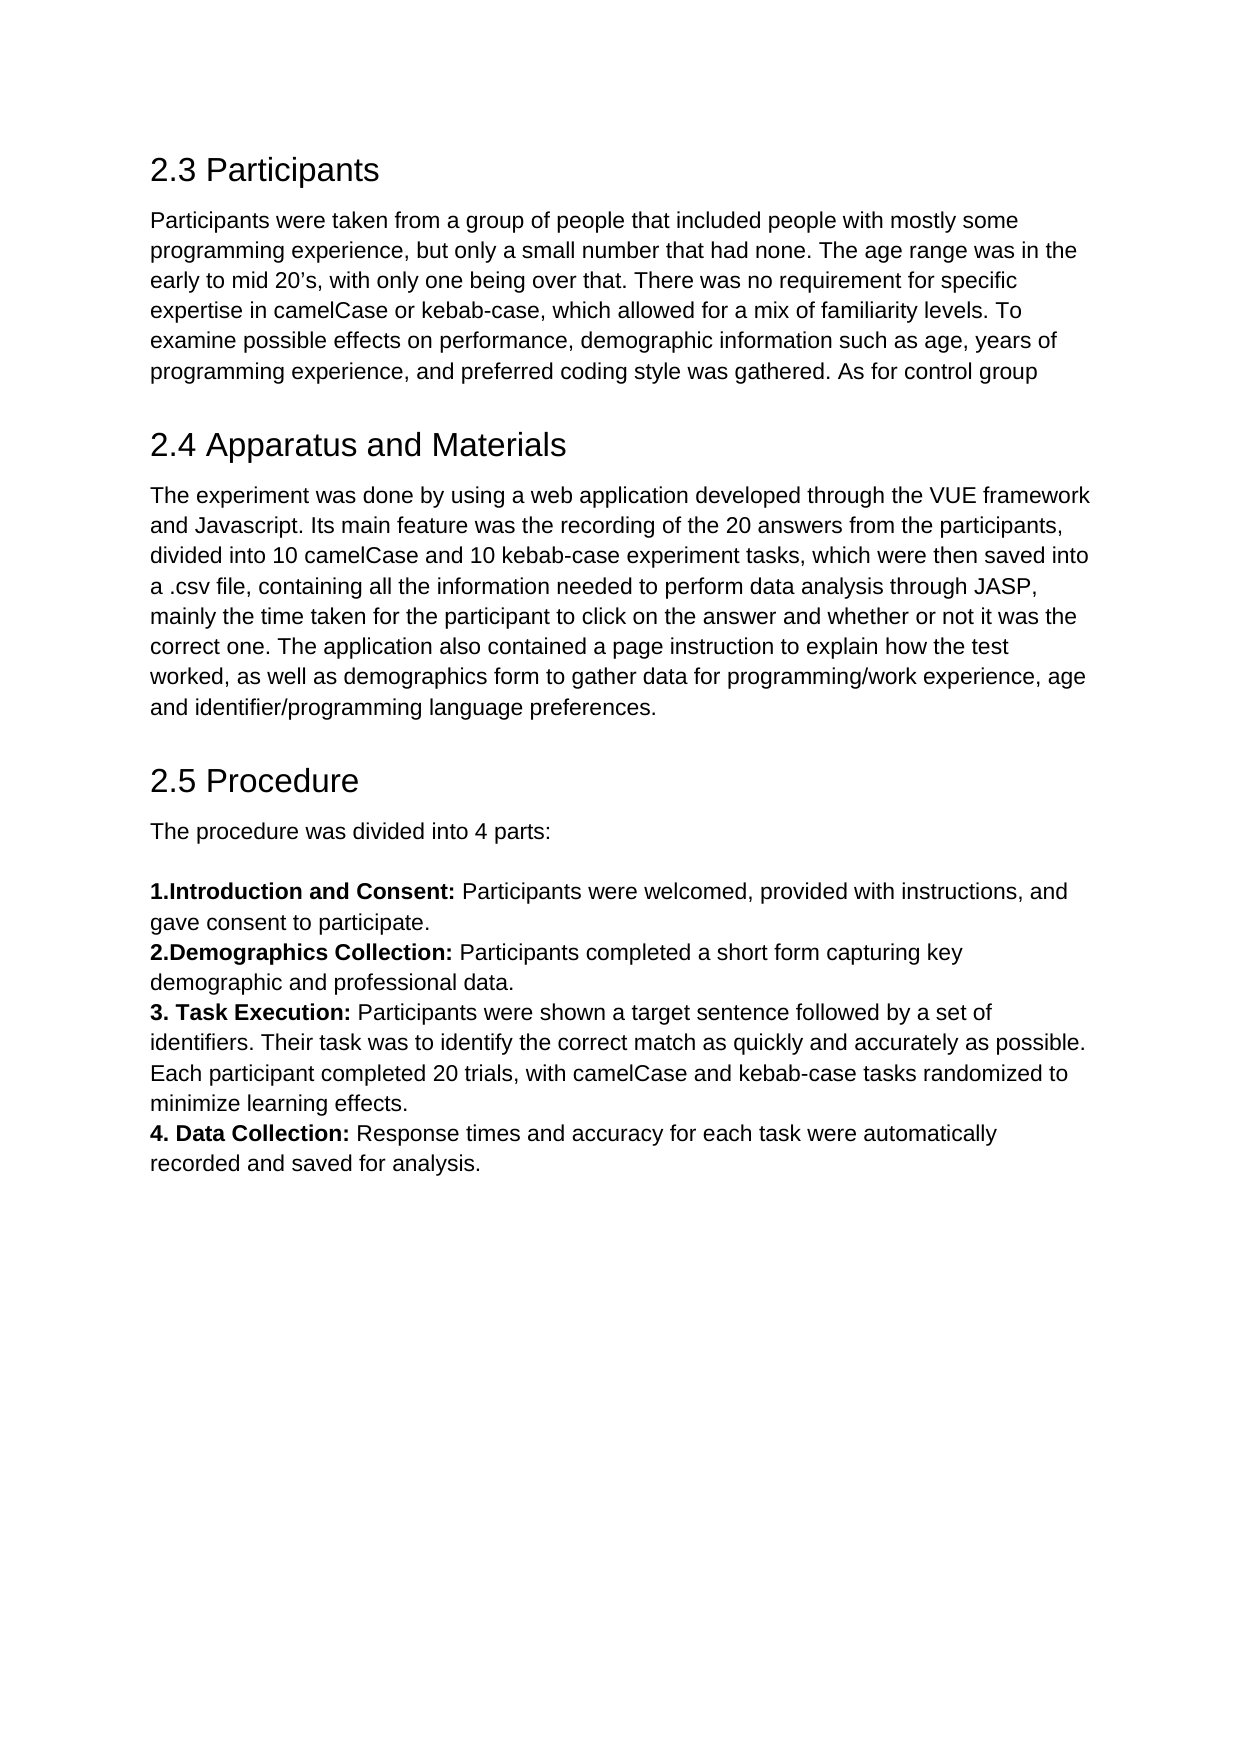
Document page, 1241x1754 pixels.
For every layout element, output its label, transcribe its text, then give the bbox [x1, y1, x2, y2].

text 4. Data Collection: Response times and accuracy for each task were automatically recorded and saved for analysis. [150, 1120, 1090, 1177]
text 1.Introduction and Consent: Participants were welcomed, provided with instructions, and gave consent to participate. [150, 878, 1090, 935]
text The procedure was divided into 4 parts: [150, 818, 1090, 844]
text The experiment was done by using a web application developed through the VUE framework and Javascript. Its main feature was the recording of the 20 answers from the participants, divided into 10 camelCase and 10 kebab-case experiment tasks, which were then saved into a .csv file, containing all the information needed to perform data analysis through JASP, mainly the time taken for the participant to click on the answer and whether or not it was the correct one. The application also contained a page instruction to explain how the test worked, as well as demographics form to gather data for programming/work experience, age and identifier/programming language preferences. [150, 482, 1090, 720]
subtitle 2.3 Participants [150, 150, 1090, 188]
text 3. Task Execution: Participants were shown a target sentence followed by a set of identifiers. Their task was to identify the correct match as quickly and accurately as possible. Each participant completed 20 trials, with camelCase and kebab-case tasks randomized to minimize learning effects. [150, 999, 1090, 1116]
text 2.Demographics Collection: Participants completed a short form capturing key demographic and professional data. [150, 939, 1090, 995]
subtitle 2.4 Apparatus and Materials [150, 425, 1090, 464]
text Participants were taken from a group of people that included people with mostly some programming experience, but only a small number that had none. The age range was in the early to mid 20’s, with only one being over that. There was no requirement for specific expertise in camelCase or kebab-case, which allowed for a mix of familiarity levels. To examine possible effects on performance, demographic information such as age, years of programming experience, and preferred coding style was gathered. As for control group [150, 207, 1090, 384]
subtitle 2.5 Procedure [150, 761, 1090, 800]
